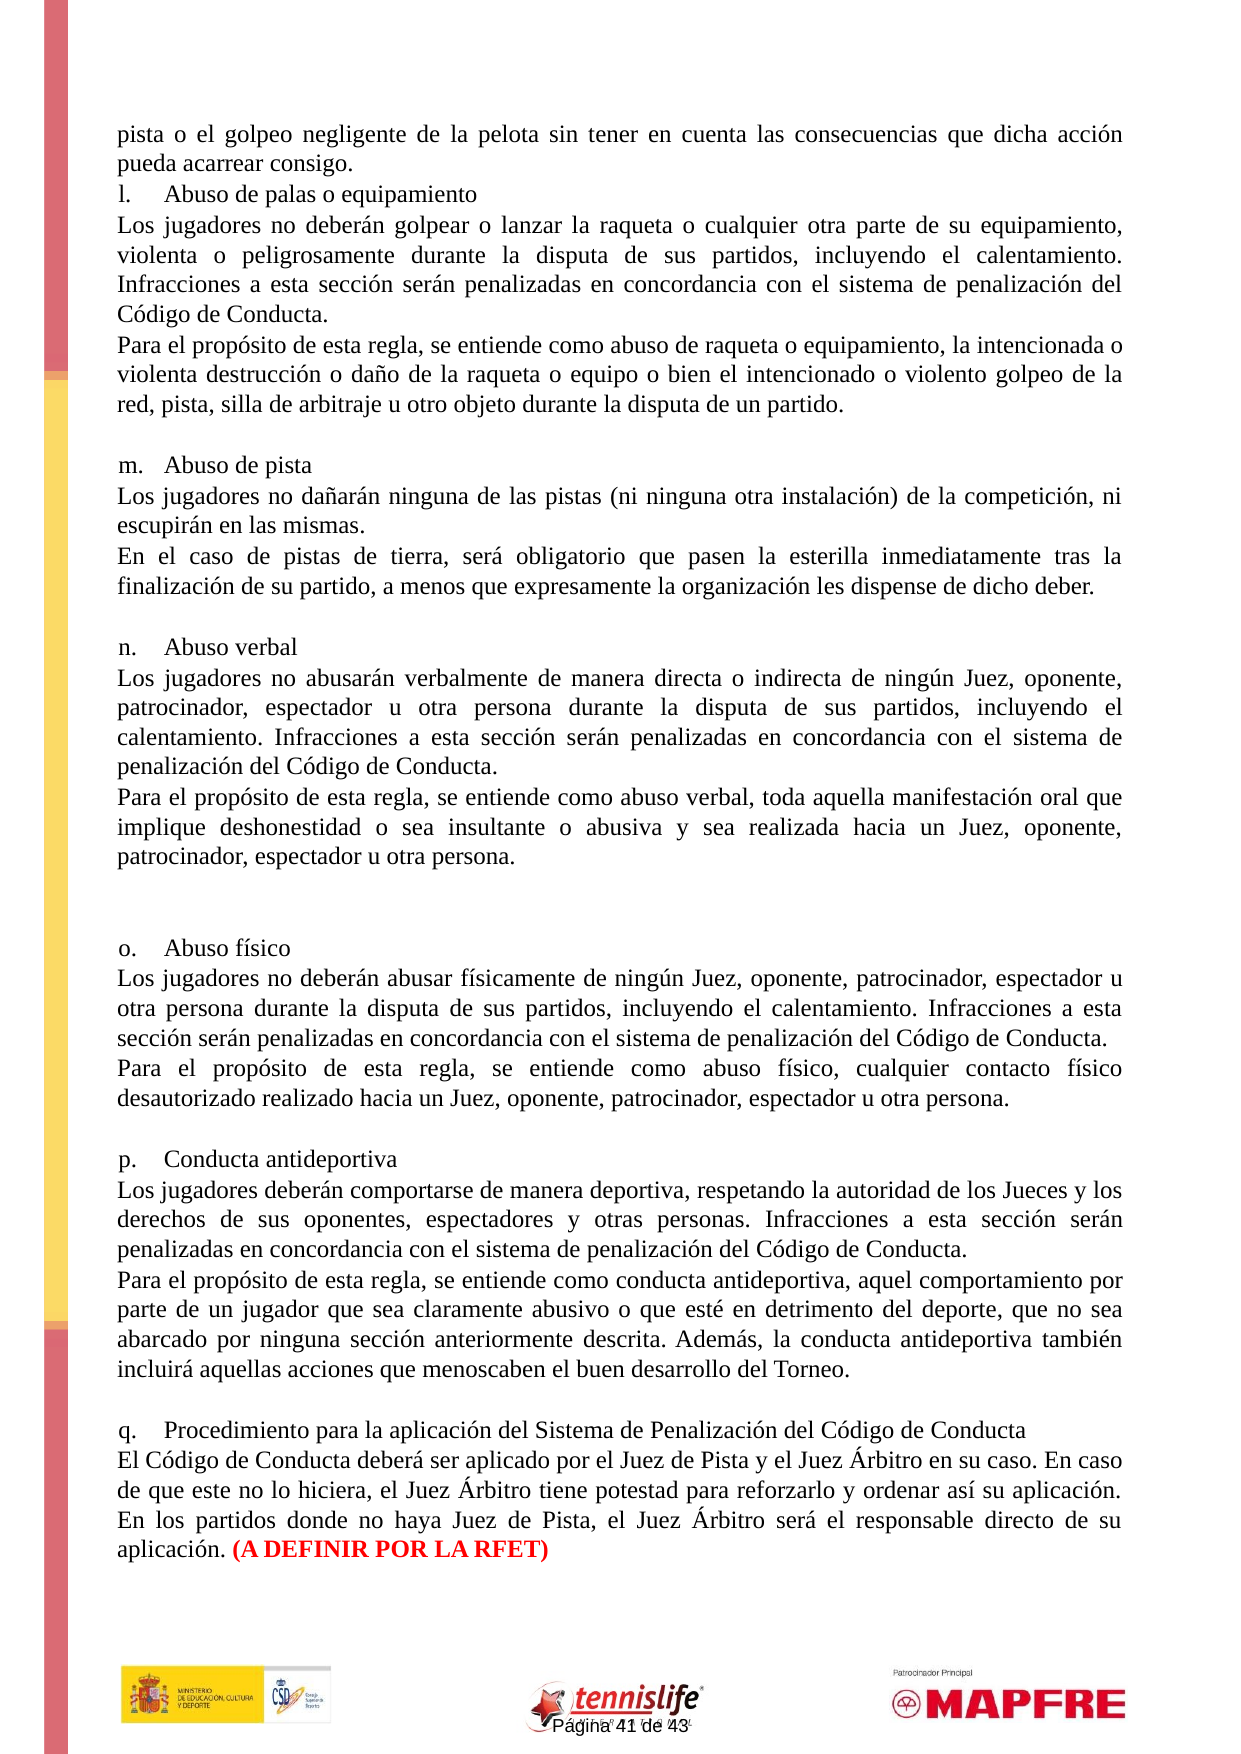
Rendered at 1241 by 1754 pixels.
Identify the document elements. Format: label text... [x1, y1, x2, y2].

list Abuso físico [118, 933, 1124, 961]
list Conducta antideportiva [118, 1144, 1124, 1173]
list Abuso de palas o equipamiento [118, 179, 1124, 208]
text El Código de Conducta deberá ser aplicado por el Juez de Pista y el Juez Árbitro en su caso. En caso de que este no lo hiciera, el Juez Árbitro tiene potestad para reforzarlo y ordenar así su aplicación. En los partidos donde no haya Juez de Pista, el Juez Árbitro será el responsable directo de su aplicación. (A DEFINIR POR LA RFET) [117, 1446, 1124, 1563]
text Los jugadores no deberán abusar físicamente de ningún Juez, oponente, patrocinador, espectador u otra persona durante la disputa de sus partidos, incluyendo el calentamiento. Infracciones a esta sección serán penalizadas en concordancia con el sistema de penalización del Código de Conducta. [117, 963, 1124, 1051]
text Para el propósito de esta regla, se entiende como abuso verbal, toda aquella manifestación oral que implique deshonestidad o sea insultante o abusiva y sea realizada hacia un Juez, oponente, patrocinador, espectador u otra persona. [117, 782, 1124, 870]
text Para el propósito de esta regla, se entiende como conducta antideportiva, aquel comportamiento por parte de un jugador que sea claramente abusivo o que esté en detrimento del deporte, que no sea abarcado por ninguna sección anteriormente descrita. Además, la conducta antideportiva también incluirá aquellas acciones que menoscaben el buen desarrollo del Torneo. [117, 1265, 1124, 1382]
text Para el propósito de esta regla, se entiende como abuso de raqueta o equipamiento, la intencionada o violenta destrucción o daño de la raqueta o equipo o bien el intencionado o violento golpeo de la red, pista, silla de arbitraje u otro objeto durante la disputa de un partido. [117, 330, 1124, 418]
text Los jugadores no dañarán ninguna de las pistas (ni ninguna otra instalación) de la competición, ni escupirán en las mismas. [117, 481, 1124, 539]
list Abuso de pista [118, 450, 1124, 479]
picture [888, 1665, 1128, 1723]
text Los jugadores deberán comportarse de manera deportiva, respetando la autoridad de los Jueces y los derechos de sus oponentes, espectadores y otras personas. Infracciones a esta sección serán penalizadas en concordancia con el sistema de penalización del Código de Conducta. [117, 1175, 1124, 1263]
list Abuso verbal [118, 632, 1124, 661]
list Procedimiento para la aplicación del Sistema de Penalización del Código de Conducta [118, 1415, 1124, 1443]
picture [516, 1671, 716, 1739]
text Los jugadores no abusarán verbalmente de manera directa o indirecta de ningún Juez, oponente, patrocinador, espectador u otra persona durante la disputa de sus partidos, incluyendo el calentamiento. Infracciones a esta sección serán penalizadas en concordancia con el sistema de penalización del Código de Conducta. [117, 663, 1124, 780]
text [117, 119, 1124, 177]
picture [43, 0, 68, 1754]
text En el caso de pistas de tierra, será obligatorio que pasen la esterilla inmediatamente tras la finalización de su partido, a menos que expresamente la organización les dispense de dicho deber. [117, 541, 1124, 599]
text Los jugadores no deberán golpear o lanzar la raqueta o cualquier otra parte de su equipamiento, violenta o peligrosamente durante la disputa de sus partidos, incluyendo el calentamiento. Infracciones a esta sección serán penalizadas en concordancia con el sistema de penalización del Código de Conducta. [117, 210, 1124, 328]
picture [120, 1664, 332, 1724]
text Para el propósito de esta regla, se entiende como abuso físico, cualquier contacto físico desautorizado realizado hacia un Juez, oponente, patrocinador, espectador u otra persona. [117, 1053, 1124, 1112]
